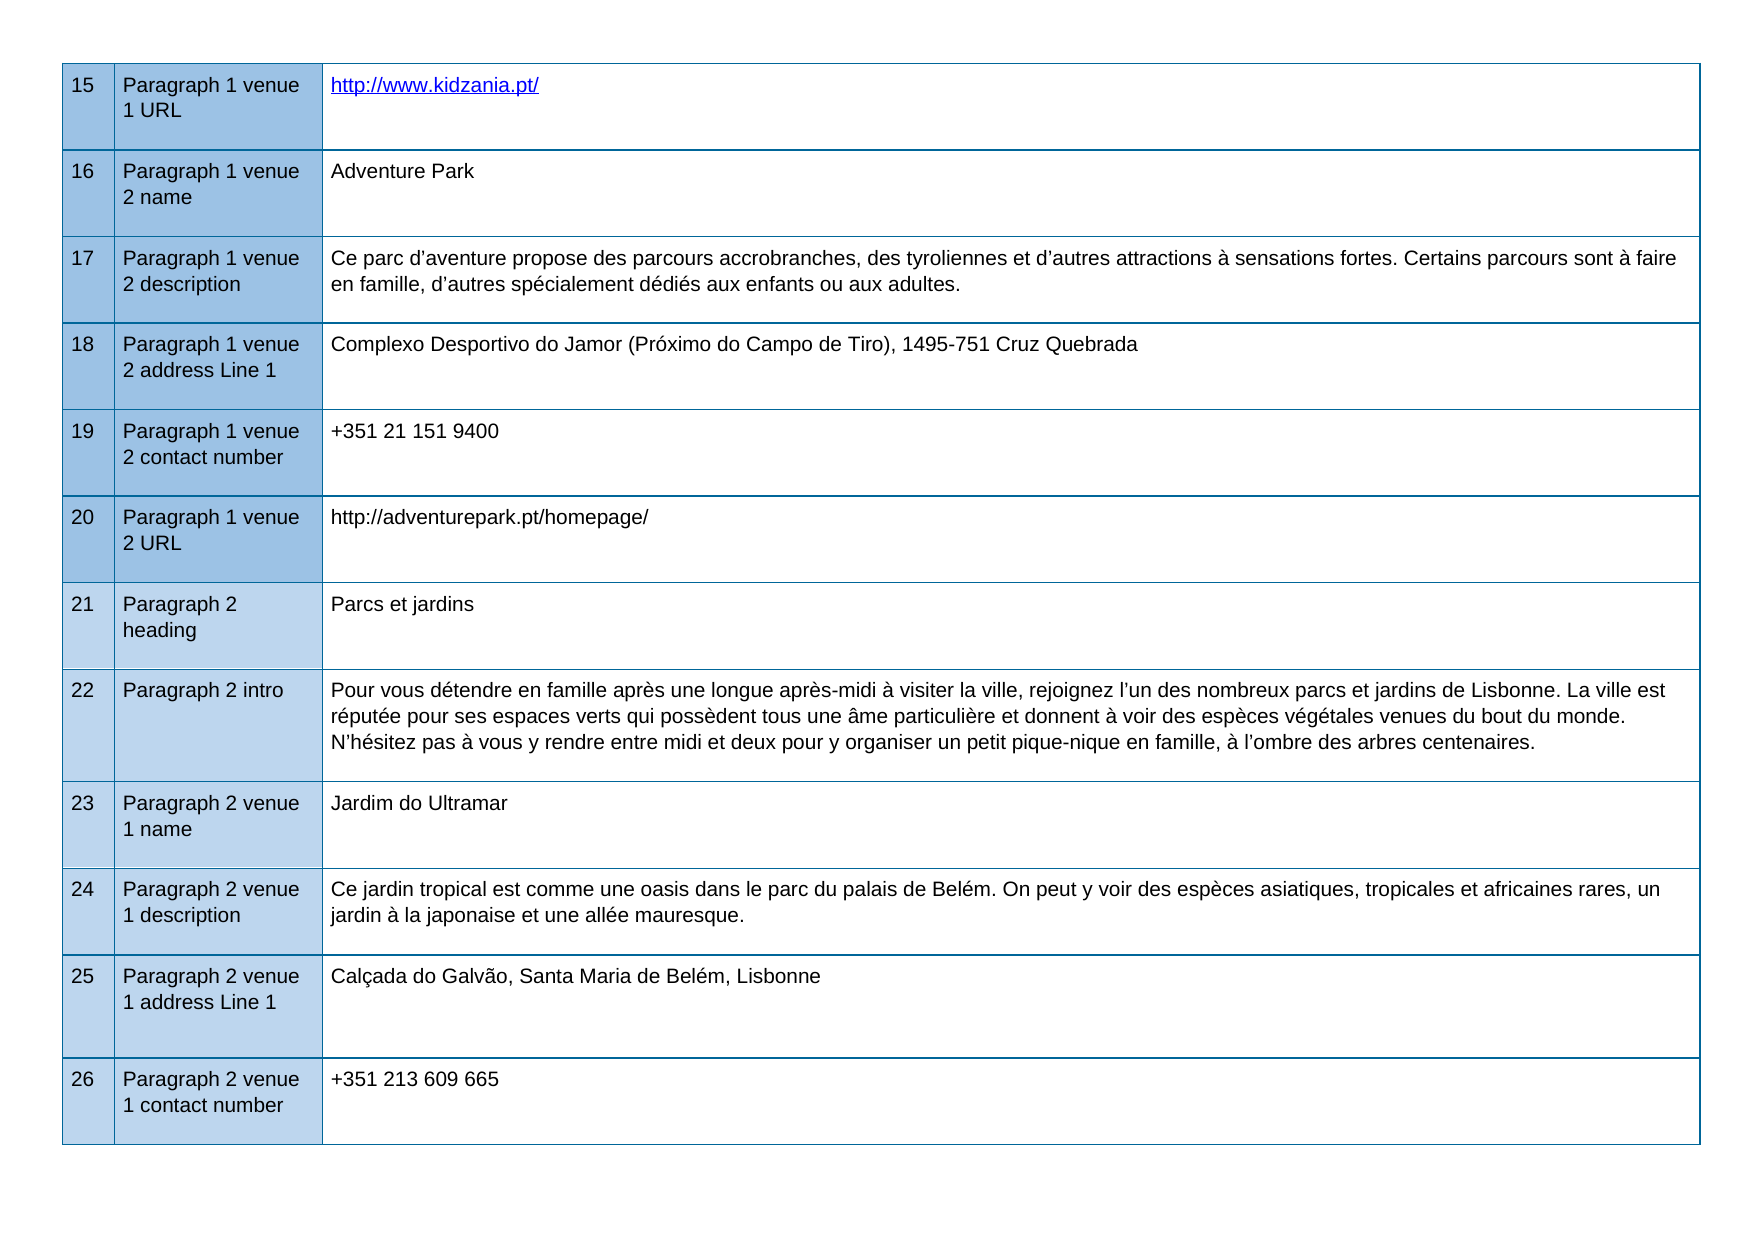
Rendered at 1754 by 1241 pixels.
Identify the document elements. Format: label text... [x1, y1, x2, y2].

table_cell Paragraph 2 intro [115, 670, 322, 781]
table_cell Paragraph 2 venue 1 address Line 1 [115, 956, 322, 1057]
table_cell Paragraph 1 venue 2 address Line 1 [115, 324, 322, 409]
table_cell http://adventurepark.pt/homepage/ [323, 497, 1699, 582]
table_cell Paragraph 2 venue 1 description [115, 869, 322, 954]
table_cell 20 [63, 497, 114, 582]
table_cell 21 [63, 583, 114, 668]
table_cell 25 [63, 956, 114, 1057]
table_cell 18 [63, 324, 114, 409]
table_cell Paragraph 2 venue 1 name [115, 782, 322, 867]
table_cell Paragraph 2 venue 1 contact number [115, 1059, 322, 1144]
table_cell 19 [63, 410, 114, 495]
table_cell 16 [63, 151, 114, 236]
table_cell 26 [63, 1059, 114, 1144]
table_cell http://www.kidzania.pt/ [323, 64, 1699, 149]
table_cell Paragraph 1 venue 2 description [115, 237, 322, 322]
table_cell Paragraph 1 venue 2 URL [115, 497, 322, 582]
table_cell 15 [63, 64, 114, 149]
table_cell +351 213 609 665 [323, 1059, 1699, 1144]
table_cell Paragraph 1 venue 2 contact number [115, 410, 322, 495]
table_cell Jardim do Ultramar [323, 782, 1699, 867]
table_cell Complexo Desportivo do Jamor (Próximo do Campo de Tiro), 1495-751 Cruz Quebrada [323, 324, 1699, 409]
table_cell Calçada do Galvão, Santa Maria de Belém, Lisbonne [323, 956, 1699, 1057]
table_cell 24 [63, 869, 114, 954]
table_cell Paragraph 1 venue 2 name [115, 151, 322, 236]
table_cell Pour vous détendre en famille après une longue après-midi à visiter la ville, rejoignez l’un des nombreux parcs et jardins de Lisbonne. La ville est réputée pour ses espaces verts qui possèdent tous une âme particulière et donnent à voir des espèces végétales venues du bout du monde. N’hésitez pas à vous y rendre entre midi et deux pour y organiser un petit pique-nique en famille, à l’ombre des arbres centenaires. [323, 670, 1699, 781]
table_cell 23 [63, 782, 114, 867]
table_cell Ce jardin tropical est comme une oasis dans le parc du palais de Belém. On peut y voir des espèces asiatiques, tropicales et africaines rares, un jardin à la japonaise et une allée mauresque. [323, 869, 1699, 954]
table_cell 22 [63, 670, 114, 781]
table_cell 17 [63, 237, 114, 322]
table_cell Adventure Park [323, 151, 1699, 236]
table_cell Parcs et jardins [323, 583, 1699, 668]
table_cell Paragraph 1 venue 1 URL [115, 64, 322, 149]
table_cell Paragraph 2 heading [115, 583, 322, 668]
table_cell +351 21 151 9400 [323, 410, 1699, 495]
table_cell Ce parc d’aventure propose des parcours accrobranches, des tyroliennes et d’autres attractions à sensations fortes. Certains parcours sont à faire en famille, d’autres spécialement dédiés aux enfants ou aux adultes. [323, 237, 1699, 322]
